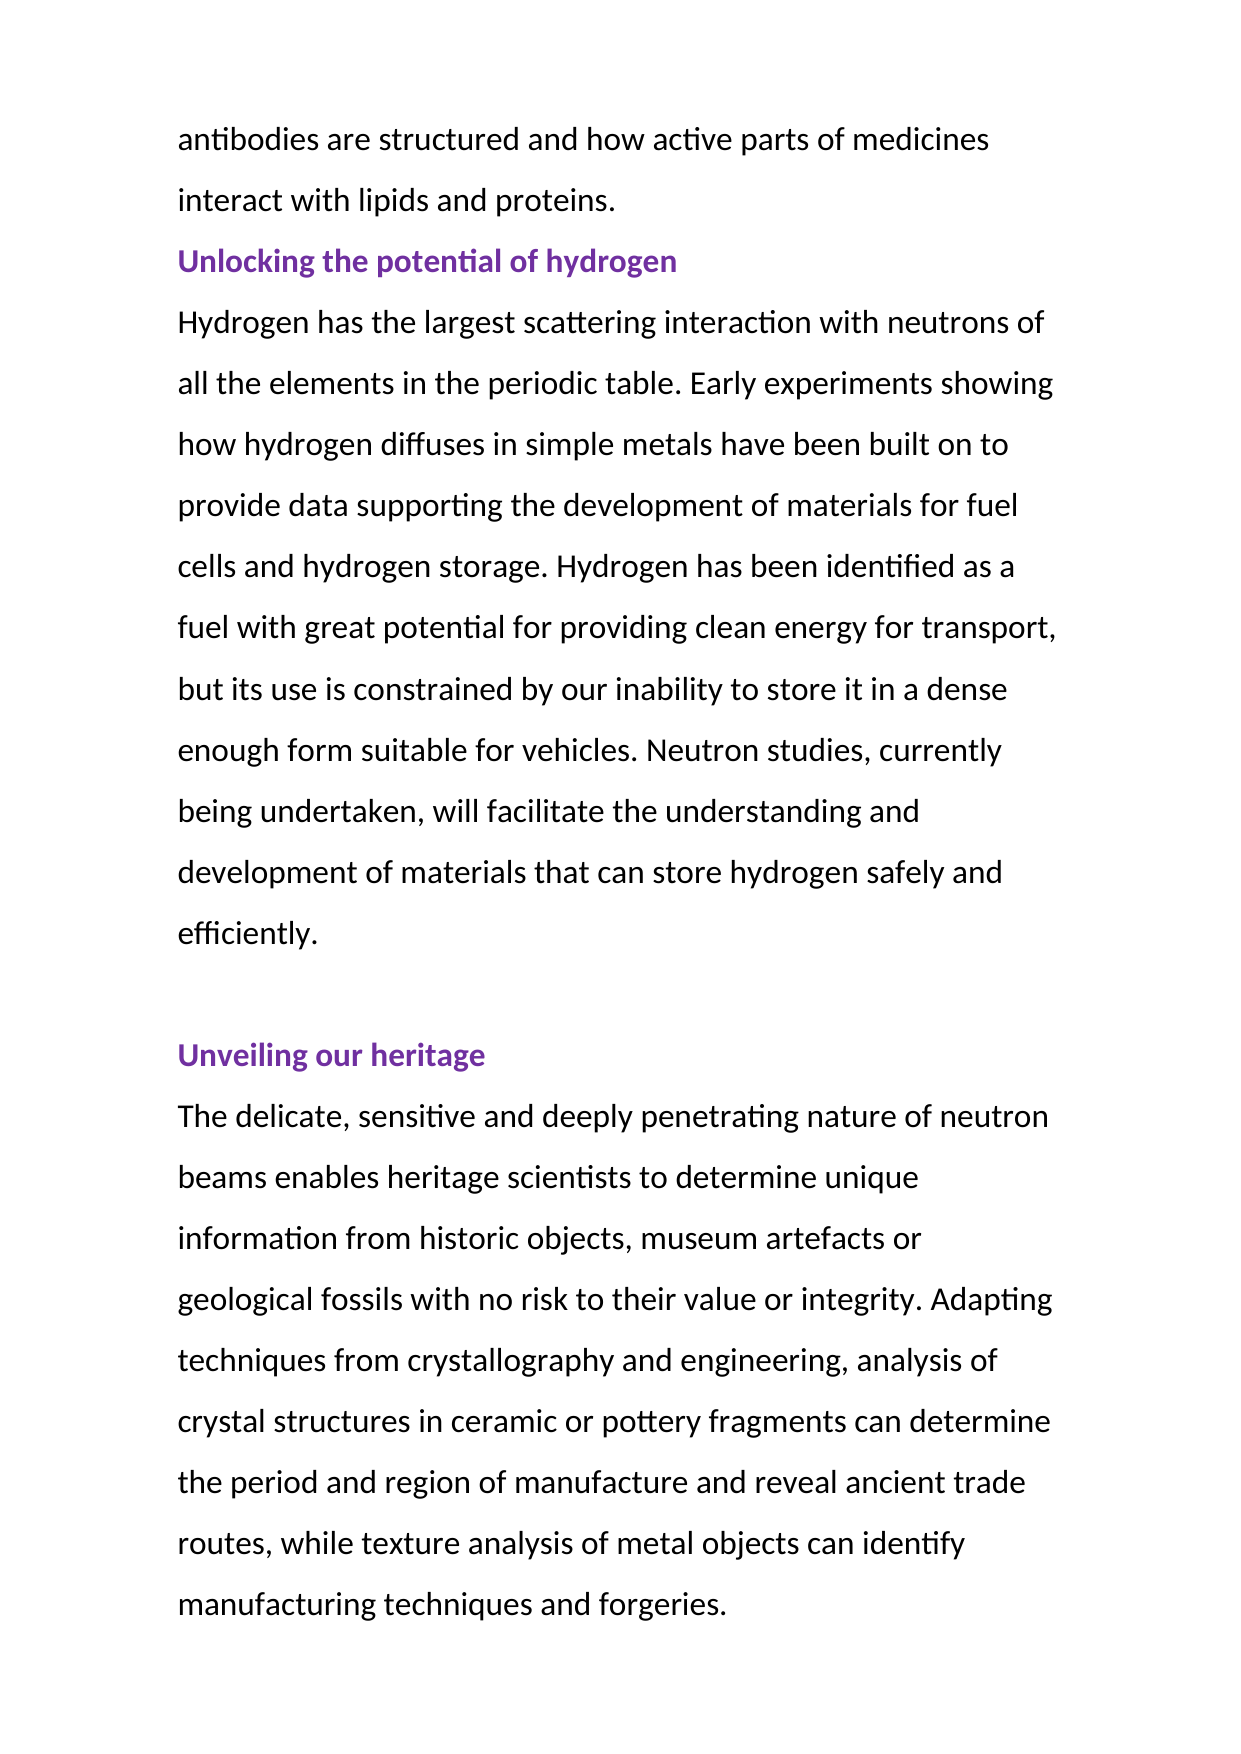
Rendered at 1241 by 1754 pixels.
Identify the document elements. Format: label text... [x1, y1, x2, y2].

text Unlocking the potential of hydrogen [177, 240, 1063, 281]
text manufacturing techniques and forgeries. [177, 1583, 1063, 1624]
text Unveiling our heritage [177, 1034, 1063, 1074]
text The delicate, sensitive and deeply penetrating nature of neutron beams enables heritage scientists to determine unique information from historic objects, museum artefacts or geological fossils with no risk to their value or integrity. Adapting techniques from crystallography and engineering, analysis of crystal structures in ceramic or pottery fragments can determine the period and region of manufacture and reveal ancient trade routes, while texture analysis of metal objects can identify [177, 1095, 1063, 1563]
text Hydrogen has the largest scattering interaction with neutrons of all the elements in the periodic table. Early experiments showing how hydrogen diffuses in simple metals have been built on to provide data supporting the development of materials for fuel cells and hydrogen storage. Hydrogen has been identified as a fuel with great potential for providing clean energy for transport, but its use is constrained by our inability to store it in a dense enough form suitable for vehicles. Neutron studies, currently being undertaken, will facilitate the understanding and development of materials that can store hydrogen safely and efficiently. [177, 301, 1063, 952]
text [177, 118, 1063, 220]
